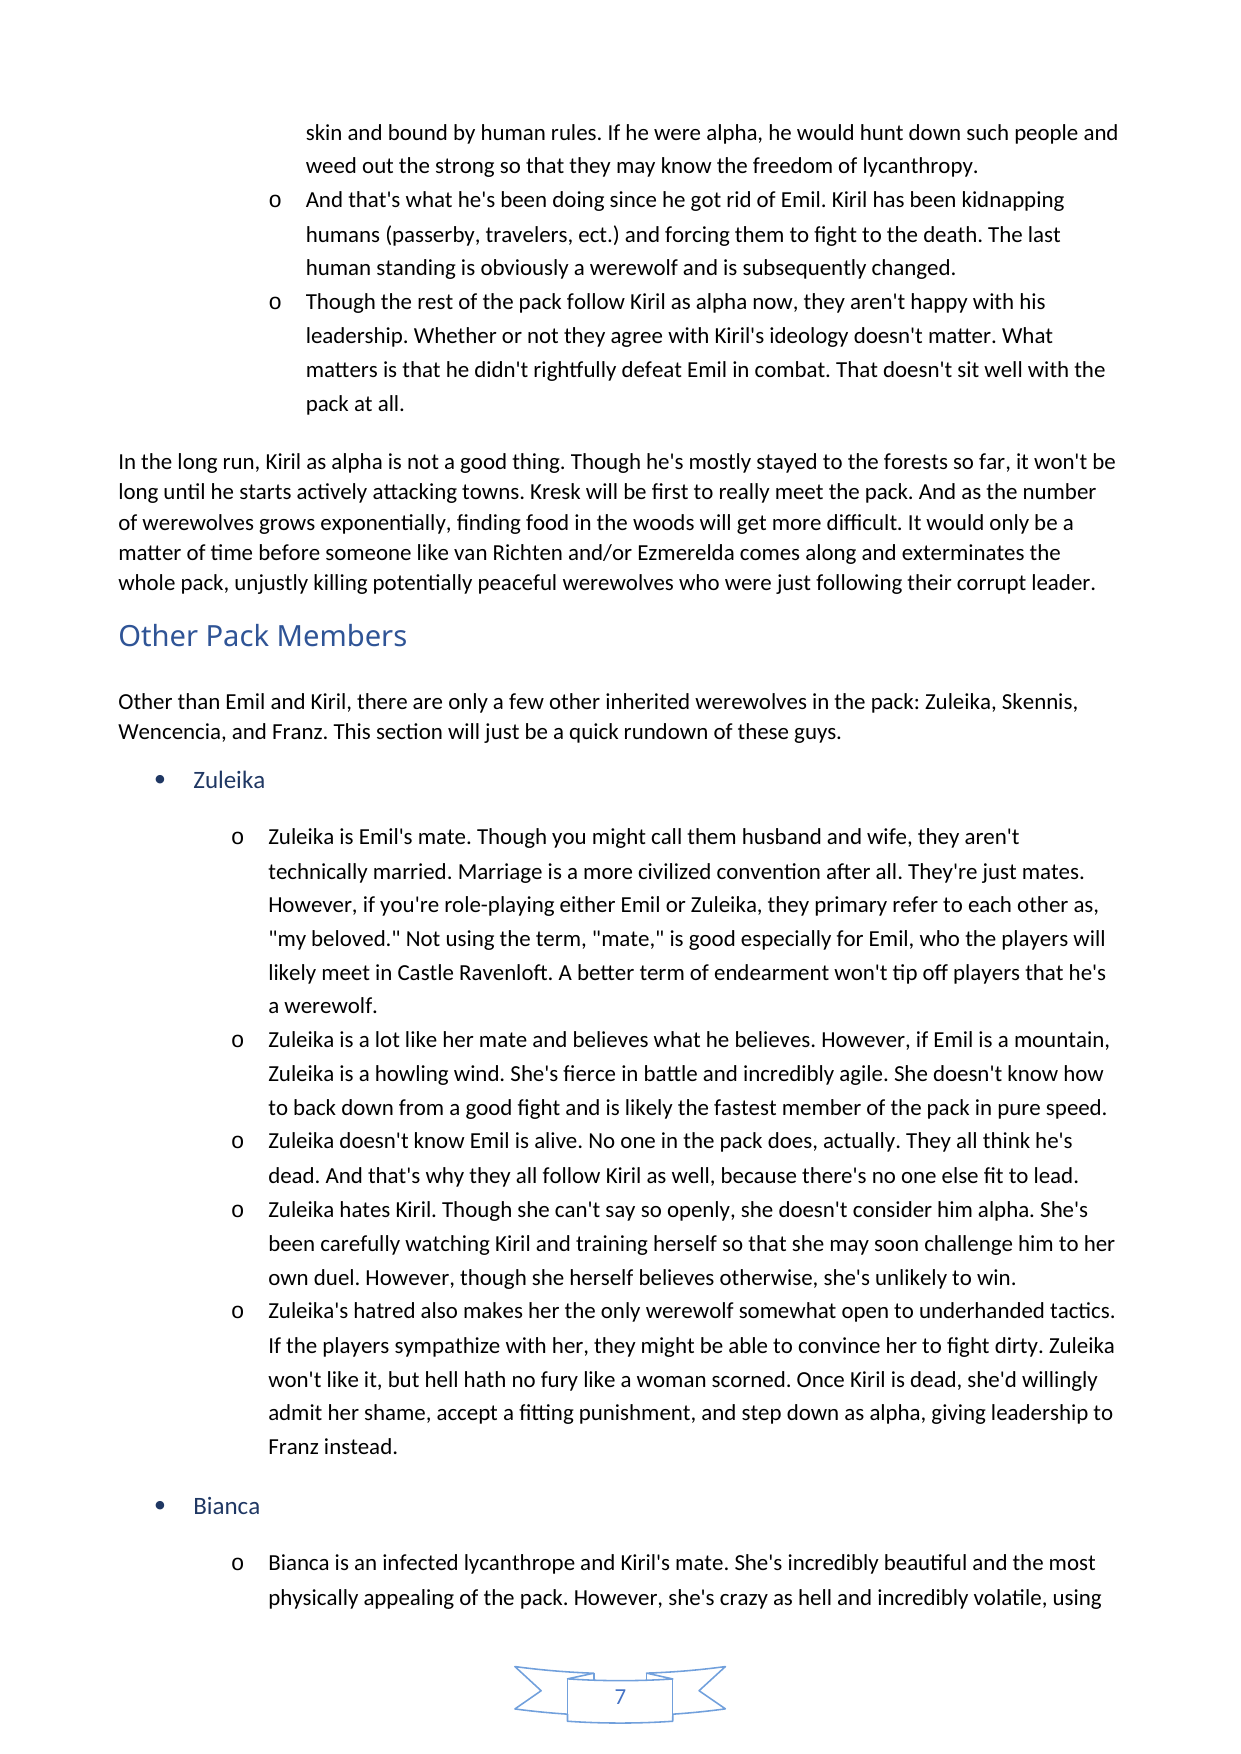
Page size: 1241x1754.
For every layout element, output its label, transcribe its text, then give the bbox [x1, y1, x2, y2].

text Other than Emil and Kiril, there are only a few other inherited werewolves in the pack: Zuleika, Skennis, Wencencia, and Franz. This section will just be a quick rundown of these guys. [118, 687, 1122, 745]
list Zuleika hates Kiril. Though she can't say so openly, she doesn't consider him alpha. She's been carefully watching Kiril and training herself so that she may soon challenge him to her own duel. However, though she herself believes otherwise, she's unlikely to win. [231, 1195, 1122, 1291]
subtitle Zuleika [156, 764, 1122, 794]
list Though the rest of the pack follow Kiril as alpha now, they aren't happy with his leadership. Whether or not they agree with Kiril's ideology doesn't matter. What matters is that he didn't rightfully defeat Emil in combat. That doesn't sit well with the pack at all. [268, 287, 1122, 417]
list And that's what he's been doing since he got rid of Emil. Kiril has been kidnapping humans (passerby, travelers, ect.) and forcing them to fight to the death. The last human standing is obviously a werewolf and is subsequently changed. [268, 185, 1122, 281]
subtitle Other Pack Members [118, 615, 1122, 655]
list Zuleika's hatred also makes her the only werewolf somewhat open to underhanded tactics. If the players sympathize with her, they might be able to convince her to fight dirty. Zuleika won't like it, but hell hath no fury like a woman scorned. Once Kiril is dead, she'd willingly admit her shame, accept a fitting punishment, and step down as alpha, giving leadership to Franz instead. [231, 1296, 1122, 1460]
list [268, 118, 1122, 180]
subtitle Bianca [156, 1490, 1122, 1521]
text In the long run, Kiril as alpha is not a good thing. Though he's mostly stayed to the forests so far, it won't be long until he starts actively attacking towns. Kresk will be first to really meet the pack. And as the number of werewolves grows exponentially, finding food in the woods will get more difficult. It would only be a matter of time before someone like van Richten and/or Ezmerelda comes along and exterminates the whole pack, unjustly killing potentially peaceful werewolves who were just following their corrupt leader. [118, 447, 1122, 596]
list Zuleika is a lot like her mate and believes what he believes. However, if Emil is a mountain, Zuleika is a howling wind. She's fierce in battle and incredibly agile. She doesn't know how to back down from a good fight and is likely the fastest member of the pack in pure speed. [231, 1025, 1122, 1121]
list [231, 1548, 1122, 1611]
list Zuleika is Emil's mate. Though you might call them husband and wife, they aren't technically married. Marriage is a more civilized convention after all. They're just mates. However, if you're role-playing either Emil or Zuleika, they primary refer to each other as, "my beloved." Not using the term, "mate," is good especially for Emil, who the players will likely meet in Castle Ravenloft. A better term of endearment won't tip off players that he's a werewolf. [231, 822, 1122, 1019]
list Zuleika doesn't know Emil is alive. No one in the pack does, actually. They all think he's dead. And that's why they all follow Kiril as well, because there's no one else fit to lead. [231, 1126, 1122, 1189]
